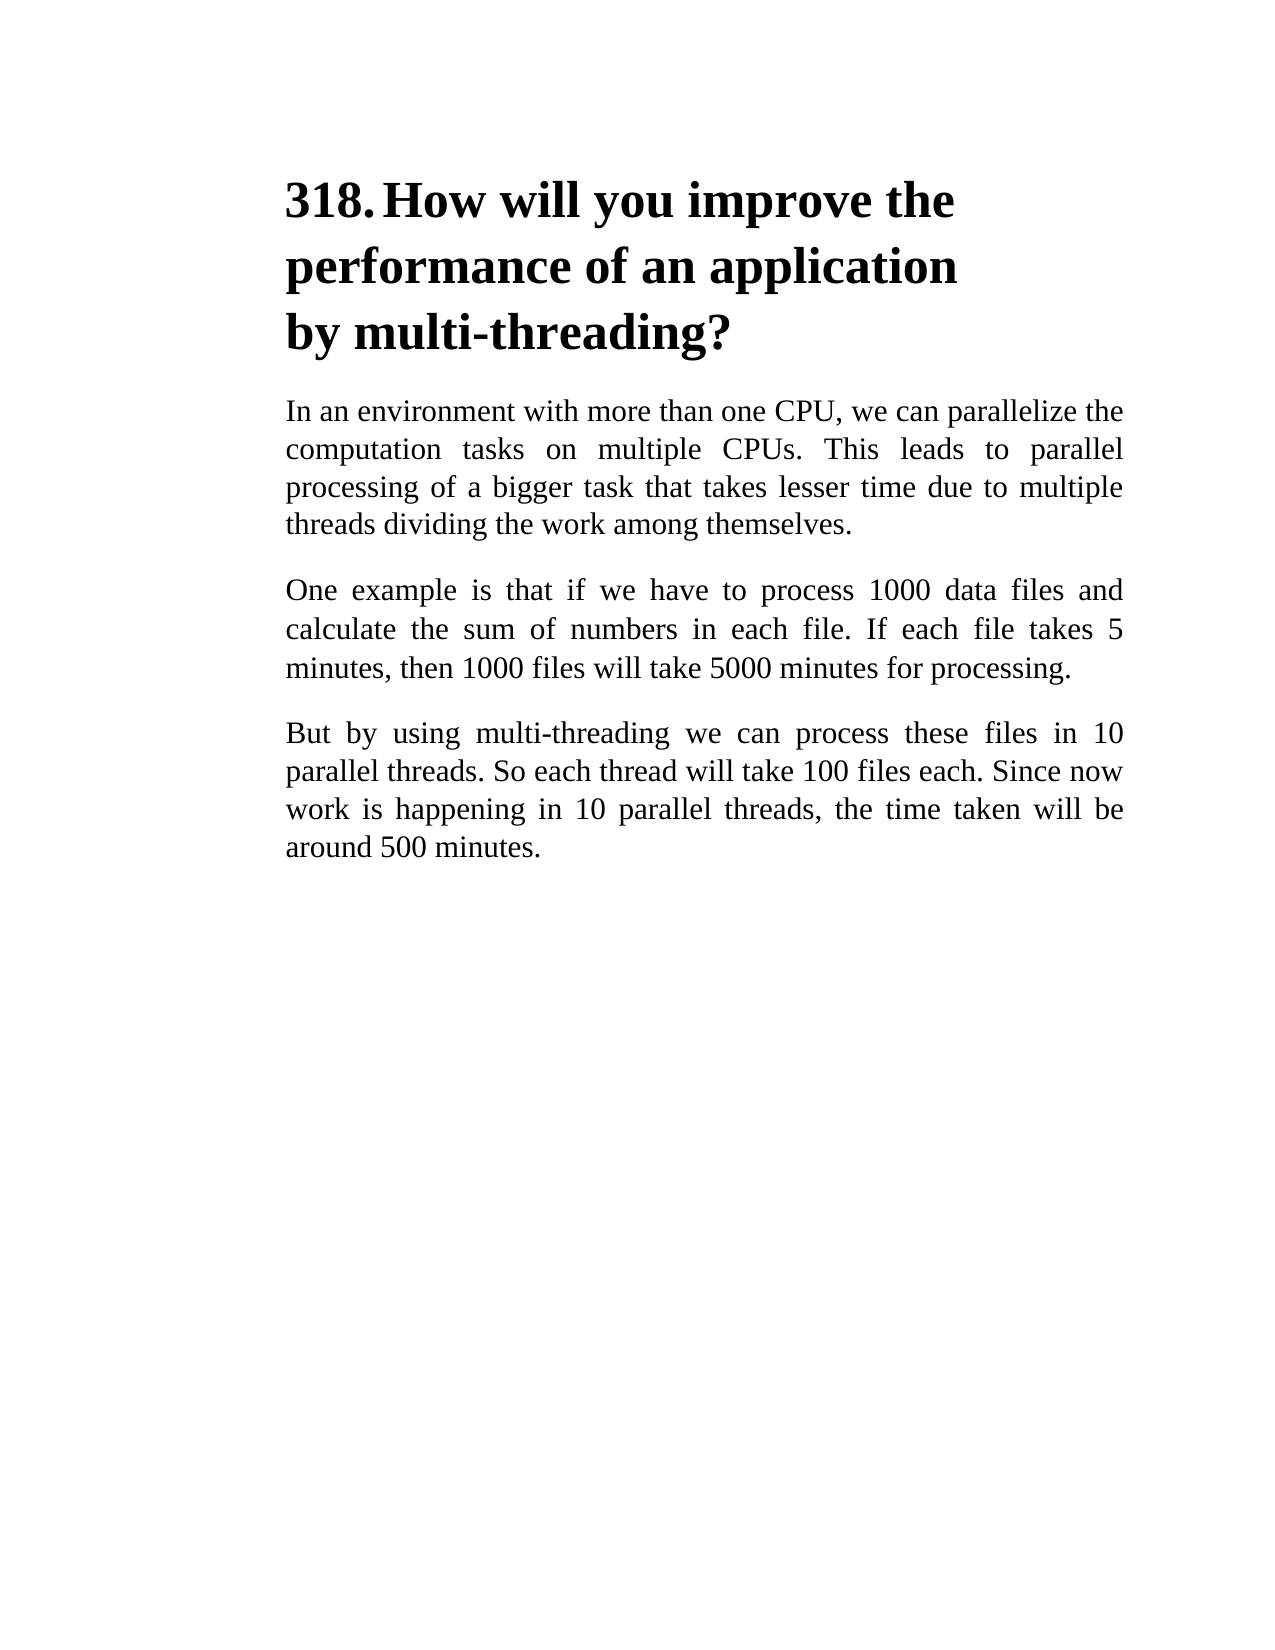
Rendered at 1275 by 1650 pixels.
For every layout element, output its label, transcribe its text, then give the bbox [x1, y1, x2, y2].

list How will you improve the performance of an application by multi-threading? [284, 169, 1012, 361]
text One example is that if we have to process 1000 data files and calculate the sum of numbers in each file. If each file takes 5 minutes, then 1000 files will take 5000 minutes for processing. [285, 571, 1125, 685]
text In an environment with more than one CPU, we can parallelize the computation tasks on multiple CPUs. This leads to parallel processing of a bigger task that takes lesser time due to multiple threads dividing the work among themselves. [285, 392, 1125, 542]
text But by using multi-threading we can process these files in 10 parallel threads. So each thread will take 100 files each. Since now work is happening in 10 parallel threads, the time taken will be around 500 minutes. [285, 715, 1125, 864]
